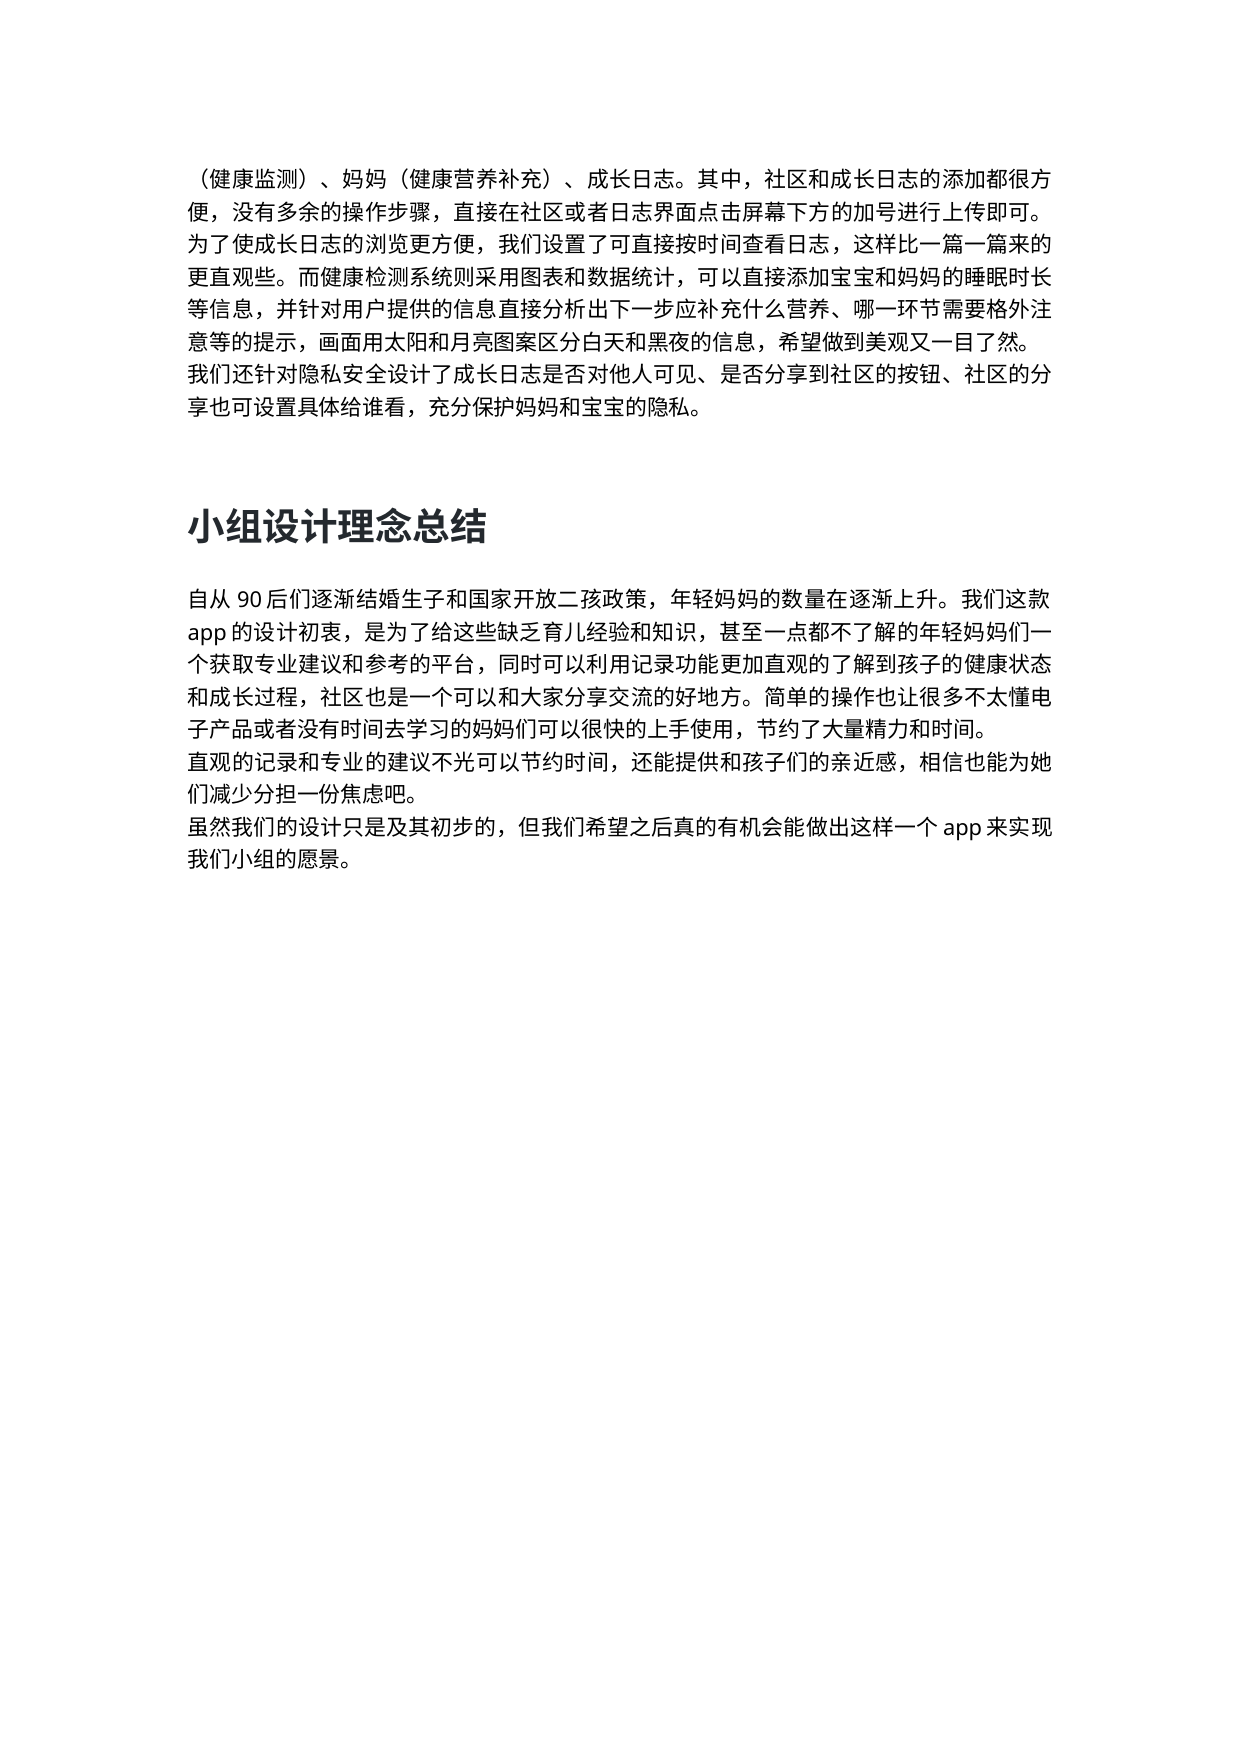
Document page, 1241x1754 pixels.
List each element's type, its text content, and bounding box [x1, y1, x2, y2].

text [187, 162, 1053, 357]
text 自从90后们逐渐结婚生子和国家开放二孩政策，年轻妈妈的数量在逐渐上升。我们这款app的设计初衷，是为了给这些缺乏育儿经验和知识，甚至一点都不了解的年轻妈妈们一个获取专业建议和参考的平台，同时可以利用记录功能更加直观的了解到孩子的健康状态和成长过程，社区也是一个可以和大家分享交流的好地方。简单的操作也让很多不太懂电子产品或者没有时间去学习的妈妈们可以很快的上手使用，节约了大量精力和时间。 [187, 582, 1053, 744]
text 我们还针对隐私安全设计了成长日志是否对他人可见、是否分享到社区的按钮、社区的分享也可设置具体给谁看，充分保护妈妈和宝宝的隐私。 [187, 357, 1053, 422]
text 虽然我们的设计只是及其初步的，但我们希望之后真的有机会能做出这样一个app来实现我们小组的愿景。 [187, 809, 1053, 874]
text 直观的记录和专业的建议不光可以节约时间，还能提供和孩子们的亲近感，相信也能为她们减少分担一份焦虑吧。 [187, 744, 1053, 809]
subtitle 小组设计理念总结 [187, 492, 1053, 557]
